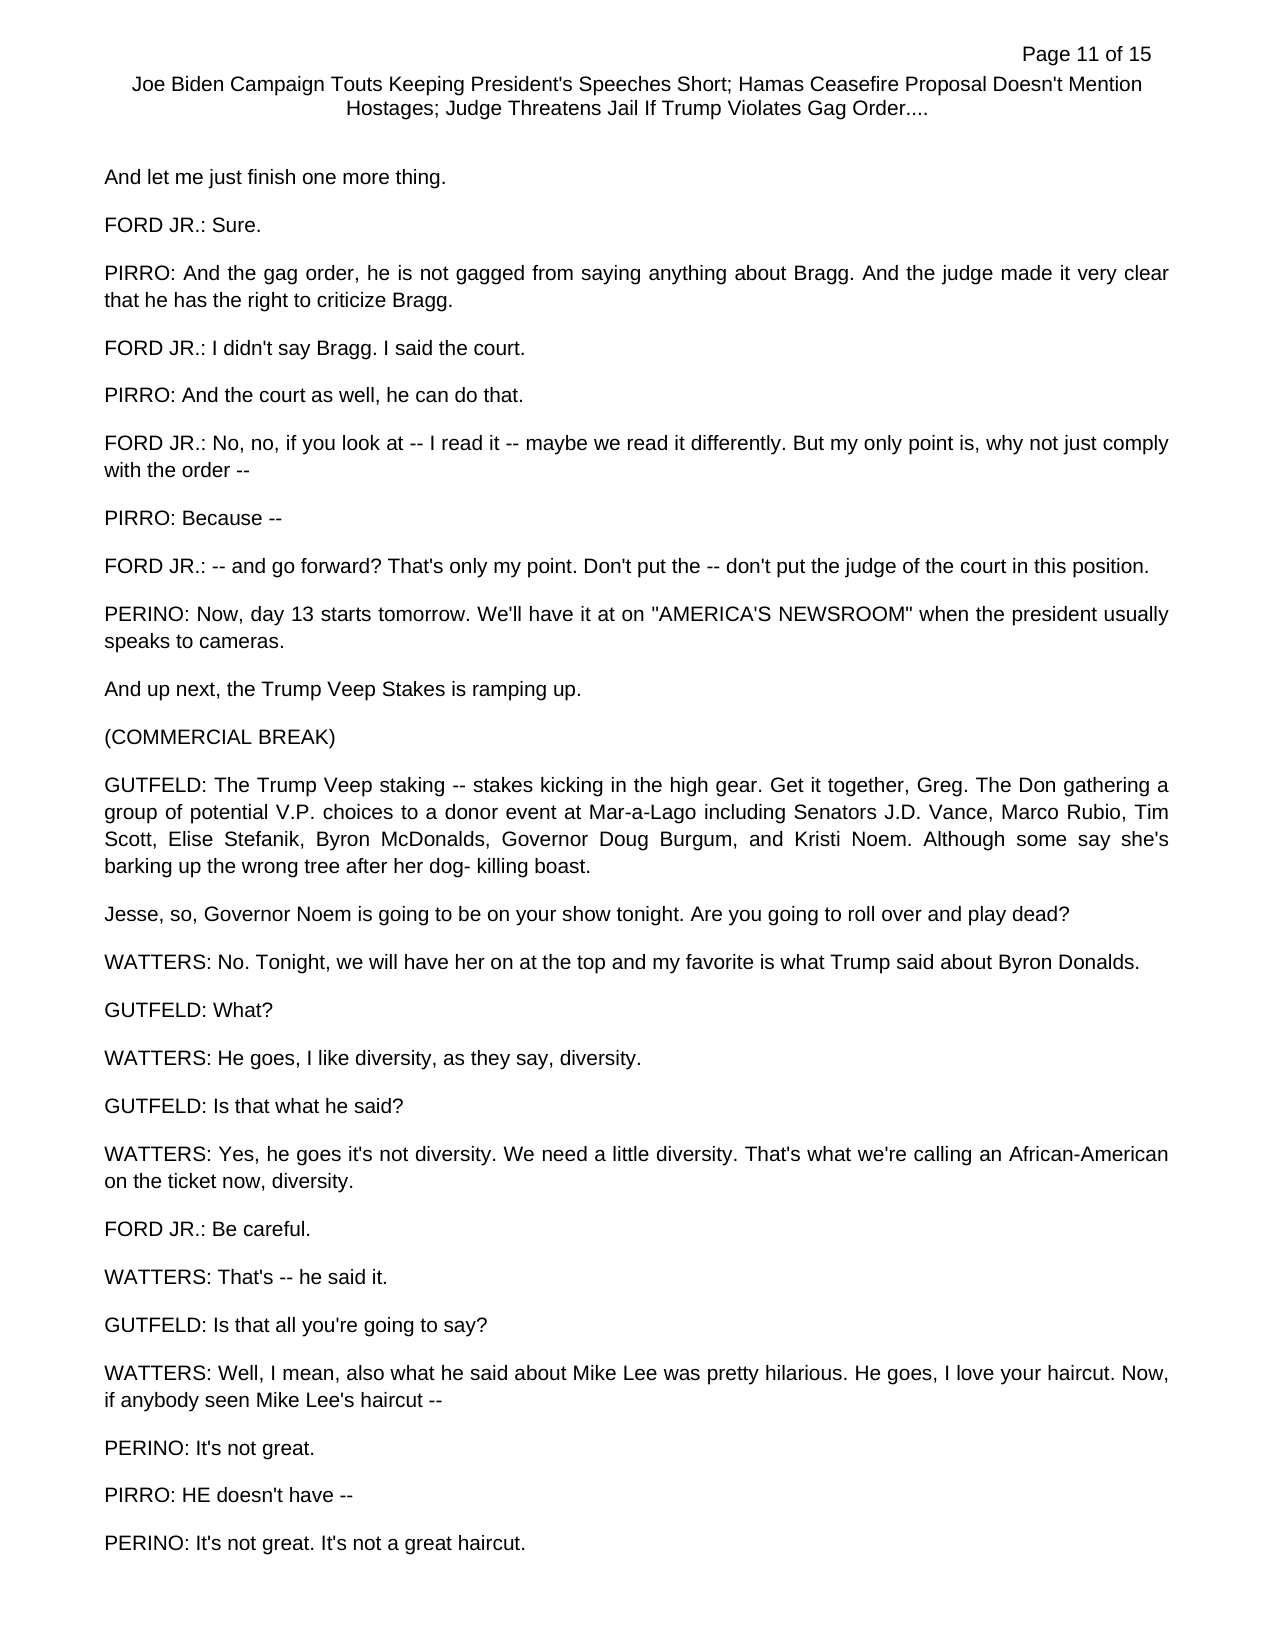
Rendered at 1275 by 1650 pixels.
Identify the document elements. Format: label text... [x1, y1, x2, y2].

text PIRRO: HE doesn't have -- [104, 1480, 1171, 1507]
text PIRRO: Because -- [104, 503, 1171, 530]
text GUTFELD: Is that all you're going to say? [104, 1309, 1171, 1336]
text FORD JR.: Sure. [104, 209, 1171, 236]
text WATTERS: No. Tonight, we will have her on at the top and my favorite is what Trump said about Byron Donalds. [104, 947, 1171, 974]
text (COMMERCIAL BREAK) [104, 722, 1171, 749]
text GUTFELD: The Trump Veep staking -- stakes kicking in the high gear. Get it together, Greg. The Don gathering a group of potential V.P. choices to a donor event at Mar-a-Lago including Senators J.D. Vance, Marco Rubio, Tim Scott, Elise Stefanik, Byron McDonalds, Governor Doug Burgum, and Kristi Noem. Although some say she's barking up the wrong tree after her dog- killing boast. [104, 770, 1171, 878]
text PIRRO: And the court as well, he can do that. [104, 380, 1171, 407]
text FORD JR.: I didn't say Bragg. I said the court. [104, 332, 1171, 359]
text GUTFELD: What? [104, 995, 1171, 1022]
text FORD JR.: -- and go forward? That's only my point. Don't put the -- don't put the judge of the court in this position. [104, 551, 1171, 578]
text WATTERS: He goes, I like diversity, as they say, diversity. [104, 1043, 1171, 1070]
text And up next, the Trump Veep Stakes is ramping up. [104, 674, 1171, 701]
text Jesse, so, Governor Noem is going to be on your show tonight. Are you going to roll over and play dead? [104, 899, 1171, 926]
text WATTERS: Well, I mean, also what he said about Mike Lee was pretty hilarious. He goes, I love your haircut. Now, if anybody seen Mike Lee's haircut -- [104, 1357, 1171, 1411]
text GUTFELD: Is that what he said? [104, 1091, 1171, 1118]
text FORD JR.: Be careful. [104, 1213, 1171, 1241]
text PERINO: It's not great. [104, 1432, 1171, 1459]
text PERINO: Now, day 13 starts tomorrow. We'll have it at on "AMERICA'S NEWSROOM" when the president usually speaks to cameras. [104, 599, 1171, 653]
text And let me just finish one more thing. [104, 161, 1171, 188]
text WATTERS: Yes, he goes it's not diversity. We need a little diversity. That's what we're calling an African-American on the ticket now, diversity. [104, 1138, 1171, 1193]
text PERINO: It's not great. It's not a great haircut. [104, 1528, 1171, 1555]
text FORD JR.: No, no, if you look at -- I read it -- maybe we read it differently. But my only point is, why not just comply with the order -- [104, 428, 1171, 482]
text WATTERS: That's -- he said it. [104, 1261, 1171, 1288]
text PIRRO: And the gag order, he is not gagged from saying anything about Bragg. And the judge made it very clear that he has the right to criticize Bragg. [104, 257, 1171, 311]
